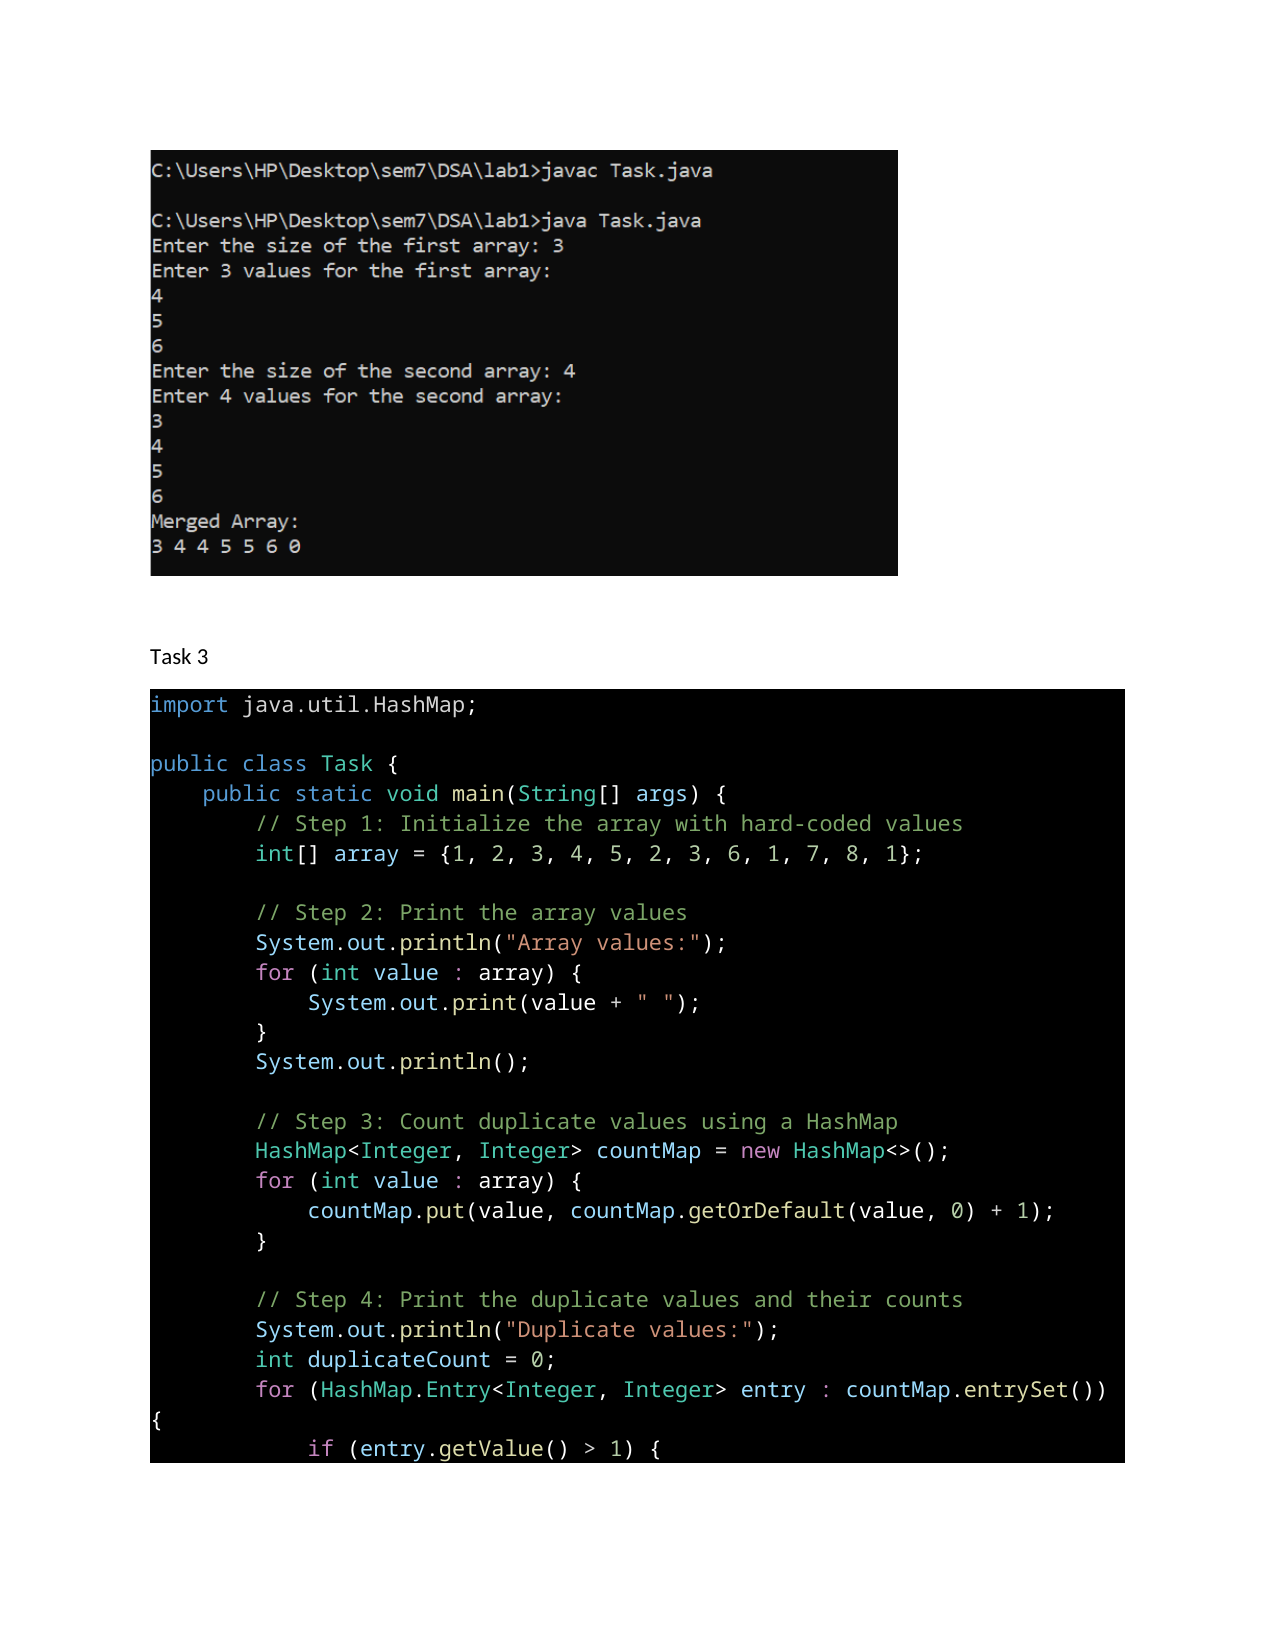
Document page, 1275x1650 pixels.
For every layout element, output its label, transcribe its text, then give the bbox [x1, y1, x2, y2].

text Task 3 [150, 642, 1125, 670]
text int duplicateCount = 0; [150, 1344, 1125, 1374]
text } [150, 1225, 1125, 1255]
text // Step 4: Print the duplicate values and their counts [150, 1284, 1125, 1314]
text countMap.put(value, countMap.getOrDefault(value, 0) + 1); [150, 1195, 1125, 1225]
text HashMap<Integer, Integer> countMap = new HashMap<>(); [150, 1136, 1125, 1165]
text // Step 2: Print the array values [150, 897, 1125, 927]
text for (HashMap.Entry<Integer, Integer> entry : countMap.entrySet()) { [150, 1374, 1125, 1433]
text // Step 1: Initialize the array with hard-coded values [150, 808, 1125, 838]
text public class Task { [150, 748, 1125, 778]
text System.out.println(); [150, 1046, 1125, 1076]
text if (entry.getValue() > 1) { [150, 1433, 1125, 1463]
text } [150, 1016, 1125, 1046]
picture [150, 150, 898, 576]
text // Step 3: Count duplicate values using a HashMap [150, 1106, 1125, 1136]
text System.out.println("Duplicate values:"); [150, 1314, 1125, 1344]
text for (int value : array) { [150, 1165, 1125, 1195]
text System.out.print(value + " "); [150, 987, 1125, 1016]
text System.out.println("Array values:"); [150, 927, 1125, 957]
text int[] array = {1, 2, 3, 4, 5, 2, 3, 6, 1, 7, 8, 1}; [150, 838, 1125, 867]
text for (int value : array) { [150, 957, 1125, 987]
text public static void main(String[] args) { [150, 778, 1125, 808]
text import java.util.HashMap; [150, 689, 1125, 718]
